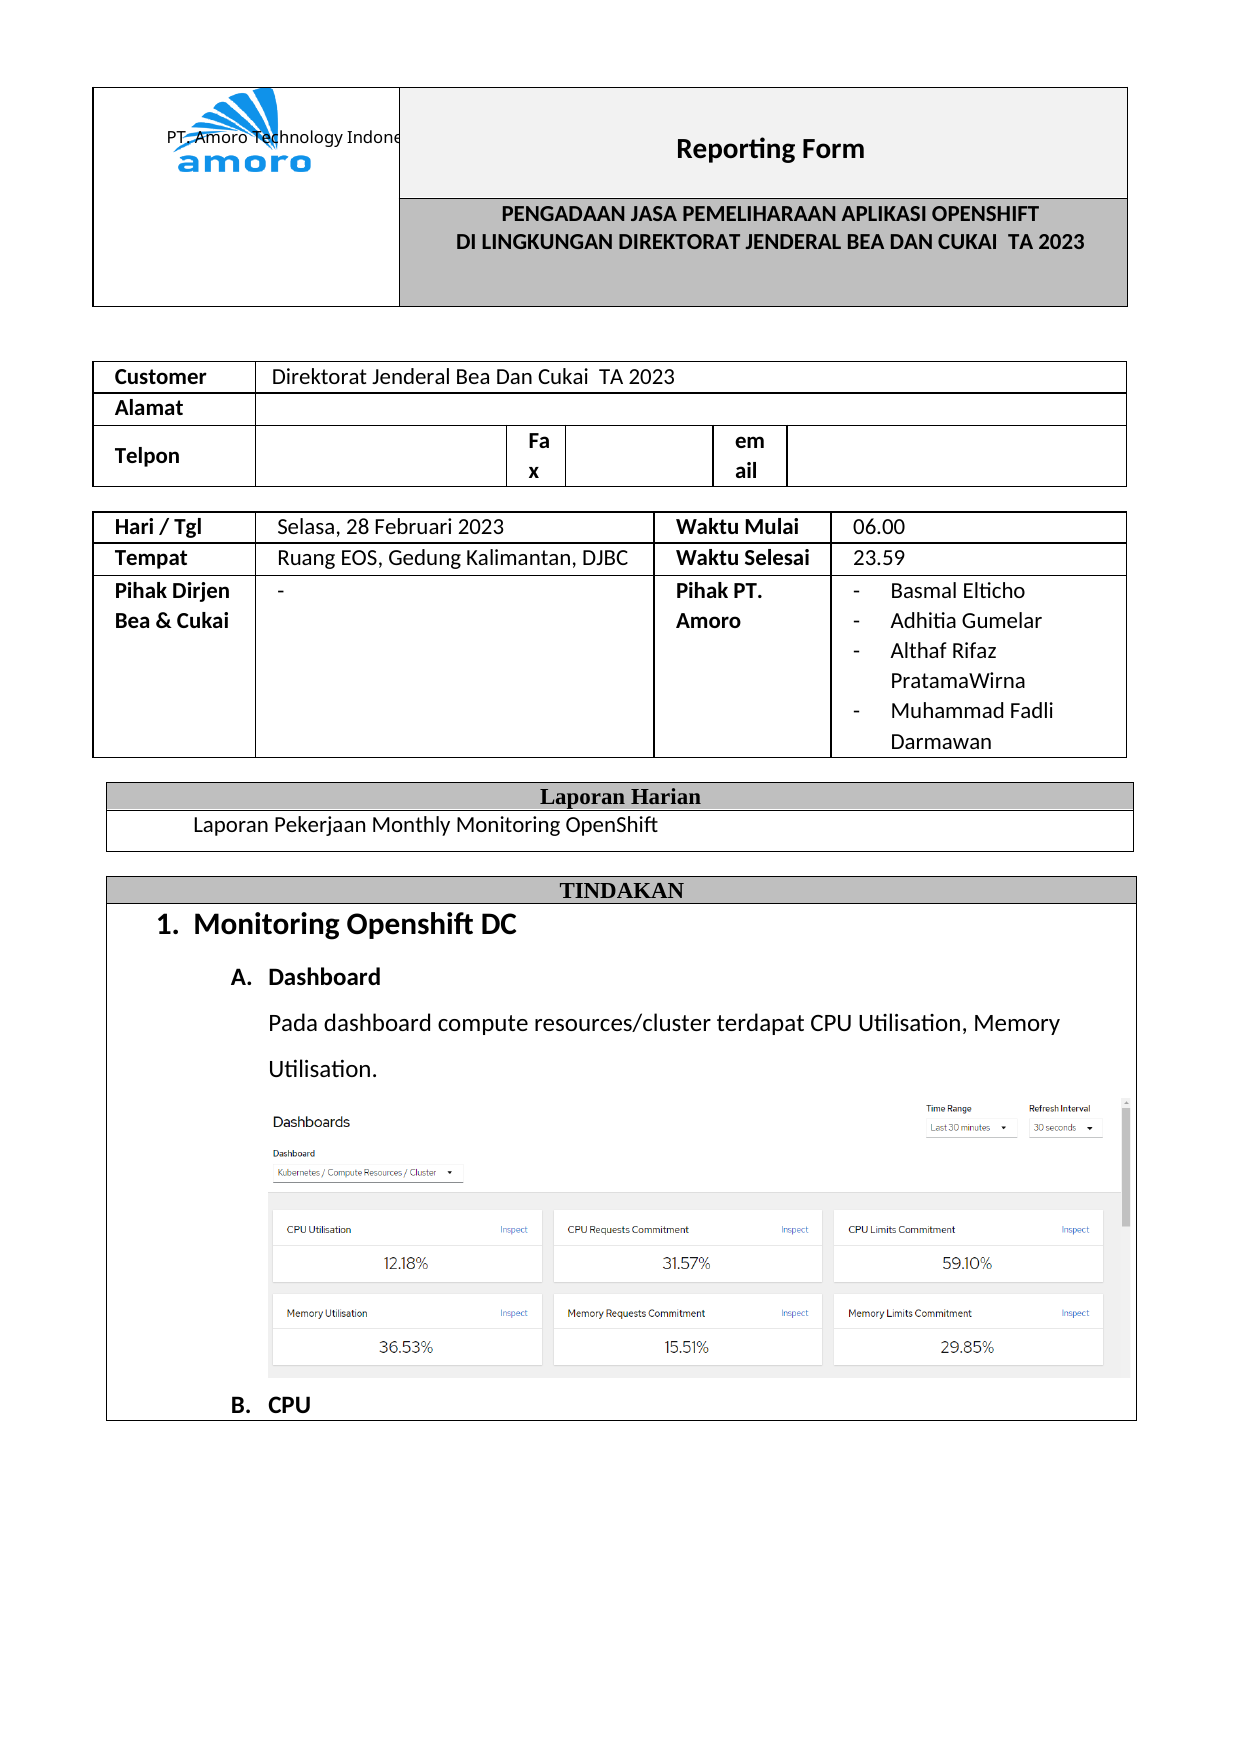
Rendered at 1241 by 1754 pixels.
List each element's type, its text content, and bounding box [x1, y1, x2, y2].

table_header Selasa, 28 Februari 2023 [256, 513, 653, 542]
table_header Customer [94, 362, 255, 392]
picture [173, 88, 311, 172]
table_cell Pihak PT. Amoro [655, 576, 830, 757]
table_header 06.00 [832, 513, 1126, 542]
table_cell [256, 394, 1126, 424]
table_header Direktorat Jenderal Bea Dan Cukai TA 2023 [256, 362, 1126, 392]
table_cell 23.59 [832, 544, 1126, 574]
table_cell [256, 576, 653, 757]
table_cell Telpon [94, 426, 255, 486]
table_cell Pihak Dirjen Bea & Cukai [94, 576, 255, 757]
table_cell Ruang EOS, Gedung Kalimantan, DJBC [256, 544, 653, 574]
table_cell Waktu Selesai [655, 544, 830, 574]
table_header TINDAKAN [107, 877, 1136, 903]
table_cell [566, 426, 712, 486]
table_cell email [714, 426, 786, 486]
table_header Hari / Tgl [94, 513, 255, 542]
table_cell Fax [507, 426, 565, 486]
table_cell Tempat [94, 544, 255, 574]
table_cell [788, 426, 1126, 486]
table_cell Laporan Pekerjaan Monthly Monitoring OpenShift [107, 811, 1133, 851]
table_header Laporan Harian [107, 783, 1133, 809]
picture [268, 1098, 1131, 1378]
table_header Waktu Mulai [655, 513, 830, 542]
table_cell [256, 426, 506, 486]
table_cell Basmal Elticho Adhitia Gumelar Althaf Rifaz PratamaWirna Muhammad Fadli Darmawan [832, 576, 1126, 757]
table_cell Alamat [94, 394, 255, 424]
